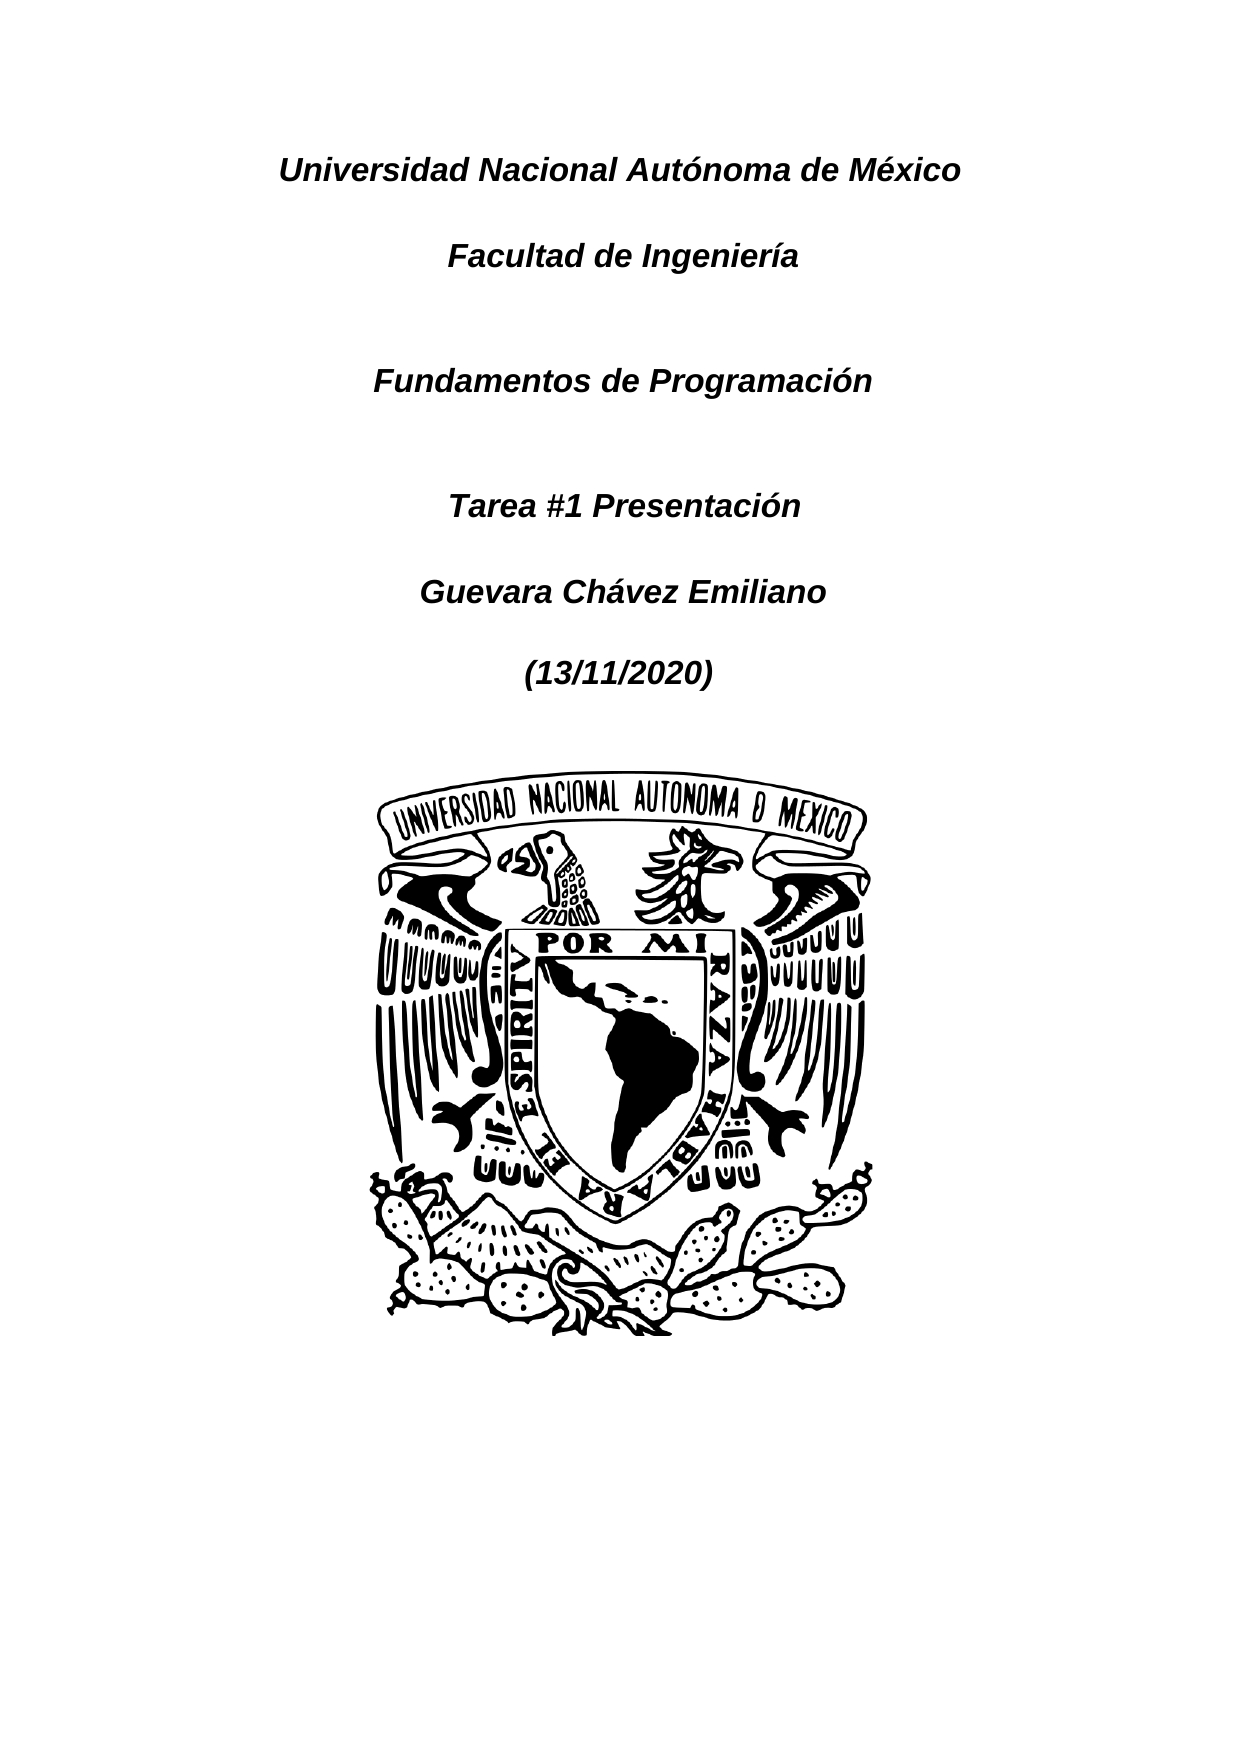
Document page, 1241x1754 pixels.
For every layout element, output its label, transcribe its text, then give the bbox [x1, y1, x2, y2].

title Tarea #1 Presentación [150, 486, 1090, 524]
title Fundamentos de Programación [150, 361, 1090, 399]
title Guevara Chávez Emiliano [150, 572, 1090, 611]
title Universidad Nacional Autónoma de México [150, 150, 1090, 188]
title (13/11/2020) [150, 653, 1090, 691]
title Facultad de Ingeniería [150, 236, 1090, 275]
picture [367, 769, 873, 1336]
